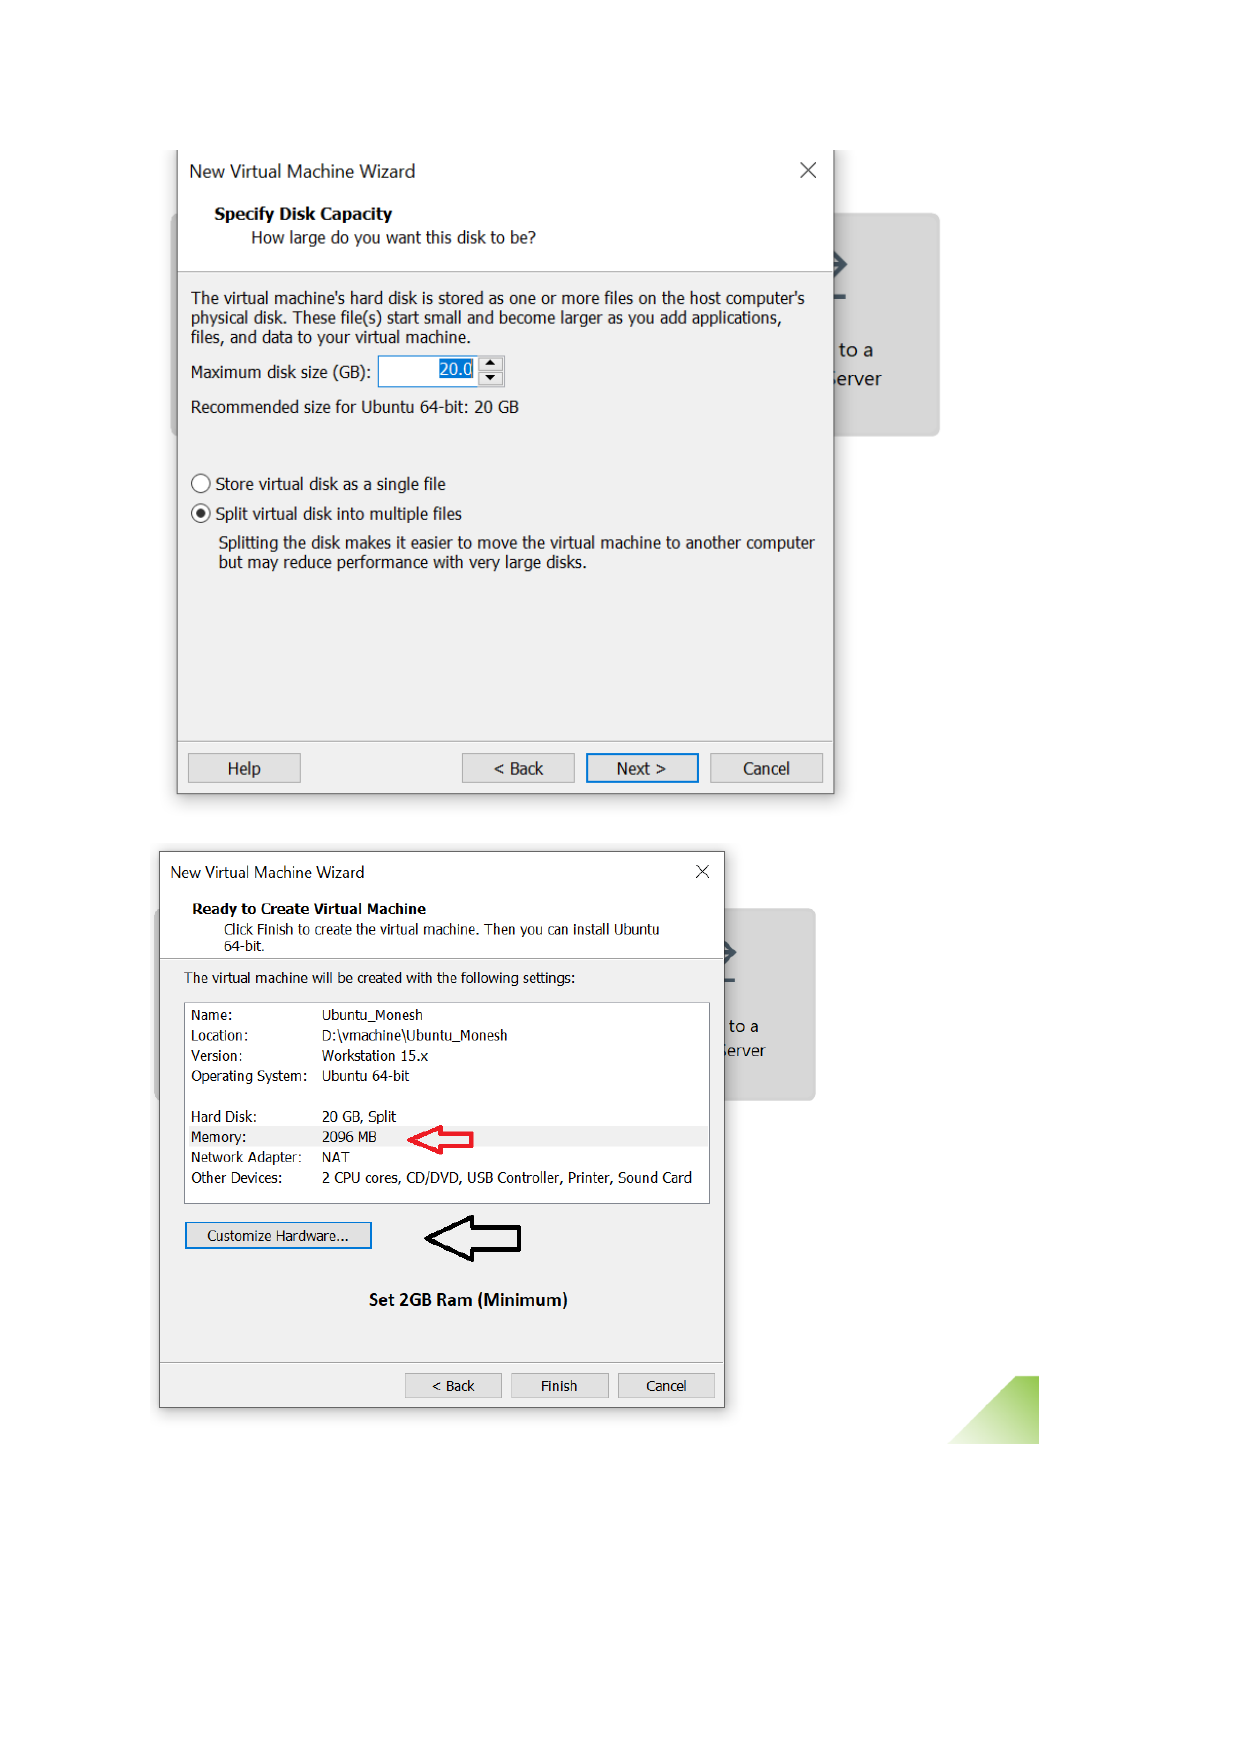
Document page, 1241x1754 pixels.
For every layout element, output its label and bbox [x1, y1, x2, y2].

picture [150, 843, 1091, 1458]
picture [150, 150, 1091, 825]
